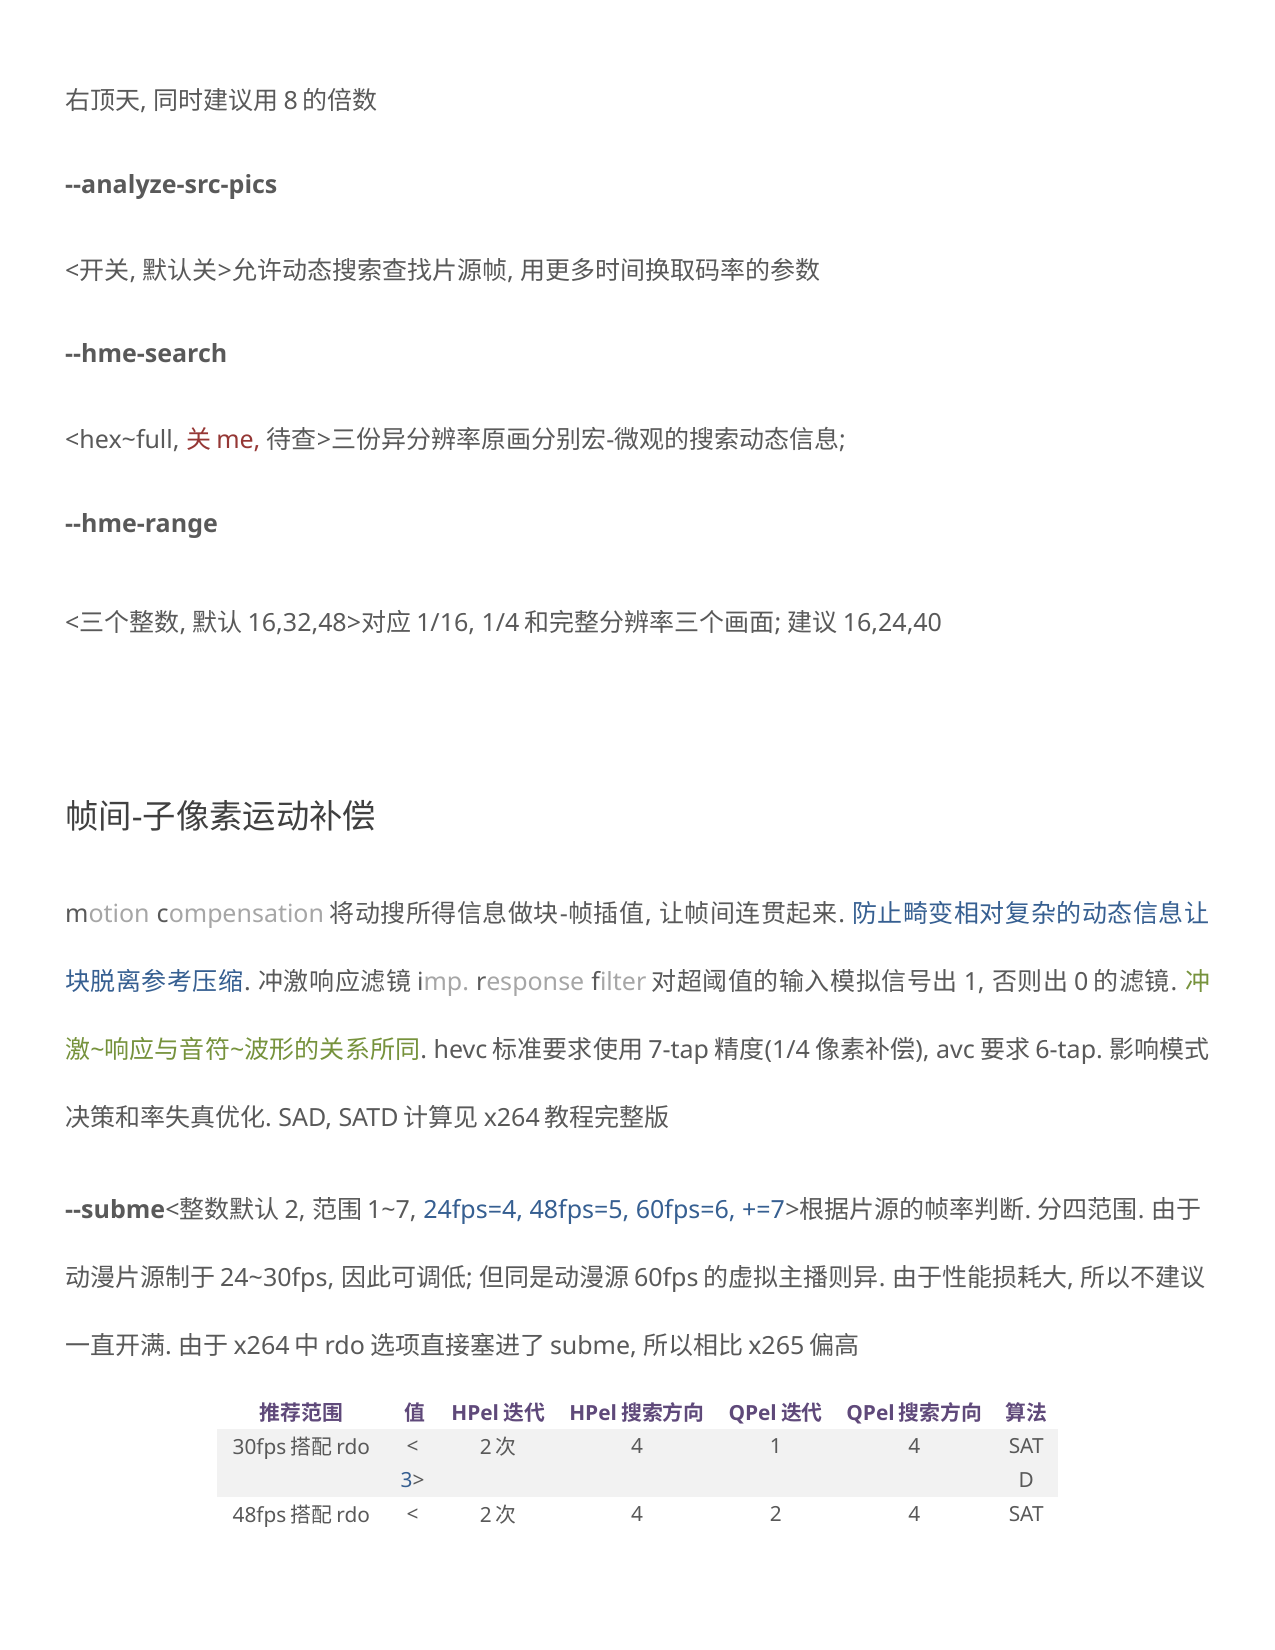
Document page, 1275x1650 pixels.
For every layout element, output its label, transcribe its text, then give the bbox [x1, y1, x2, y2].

table_cell SATD [994, 1429, 1058, 1497]
table_cell SATD [994, 1497, 1058, 1531]
table_header QPel搜索方向 [834, 1395, 994, 1429]
table_cell 4 [557, 1497, 716, 1531]
table_header QPel迭代 [716, 1395, 834, 1429]
text <hex~full, 关me, 待查>三份异分辨率原画分别宏-微观的搜索动态信息; [65, 404, 1210, 472]
table_header HPel迭代 [439, 1395, 557, 1429]
table_cell 4 [557, 1429, 716, 1497]
table_cell 2 [716, 1497, 834, 1531]
table_cell 4 [834, 1497, 994, 1531]
table_cell <4> [385, 1497, 439, 1531]
table_cell 4 [834, 1429, 994, 1497]
table_cell 48fps搭配rdo [217, 1497, 385, 1531]
text <开关, 默认关>允许动态搜索查找片源帧, 用更多时间换取码率的参数 [65, 234, 1210, 302]
table_cell <3> [385, 1429, 439, 1497]
text --analyze-src-pics [65, 149, 1210, 217]
table_header 推荐范围 [217, 1395, 385, 1429]
table_cell 2次 [439, 1429, 557, 1497]
text --hme-range [65, 489, 1210, 557]
text --hme-search [65, 319, 1210, 387]
subtitle 帧间-子像素运动补偿 [65, 780, 1210, 848]
table_cell 2次 [439, 1497, 557, 1531]
table_header 算法 [994, 1395, 1058, 1429]
table_cell 1 [716, 1429, 834, 1497]
text --subme<整数默认2, 范围1~7, 24fps=4, 48fps=5, 60fps=6, +=7>根据片源的帧率判断. 分四范围. 由于动漫片源制于24~30fps, 因此可调低; 但同是动漫源60fps的虚拟主播则异. 由于性能损耗大, 所以不建议一直开满. 由于x264中rdo选项直接塞进了subme, 所以相比x265偏高 [65, 1174, 1210, 1378]
table_header HPel搜索方向 [557, 1395, 716, 1429]
table_cell 30fps搭配rdo [217, 1429, 385, 1497]
text motion compensation将动搜所得信息做块-帧插值, 让帧间连贯起来. 防止畸变相对复杂的动态信息让块脱离参考压缩. 冲激响应滤镜imp. response filter对超阈值的输入模拟信号出1, 否则出0的滤镜. 冲激~响应与音符~波形的关系所同. hevc标准要求使用7-tap精度(1/4像素补偿), avc要求6-tap. 影响模式决策和率失真优化. SAD, SATD计算见x264教程完整版 [65, 877, 1210, 1149]
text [65, 64, 1210, 132]
text <三个整数, 默认16,32,48>对应1/16, 1/4和完整分辨率三个画面; 建议16,24,40 [65, 586, 1210, 654]
table_header 值 [385, 1395, 439, 1429]
